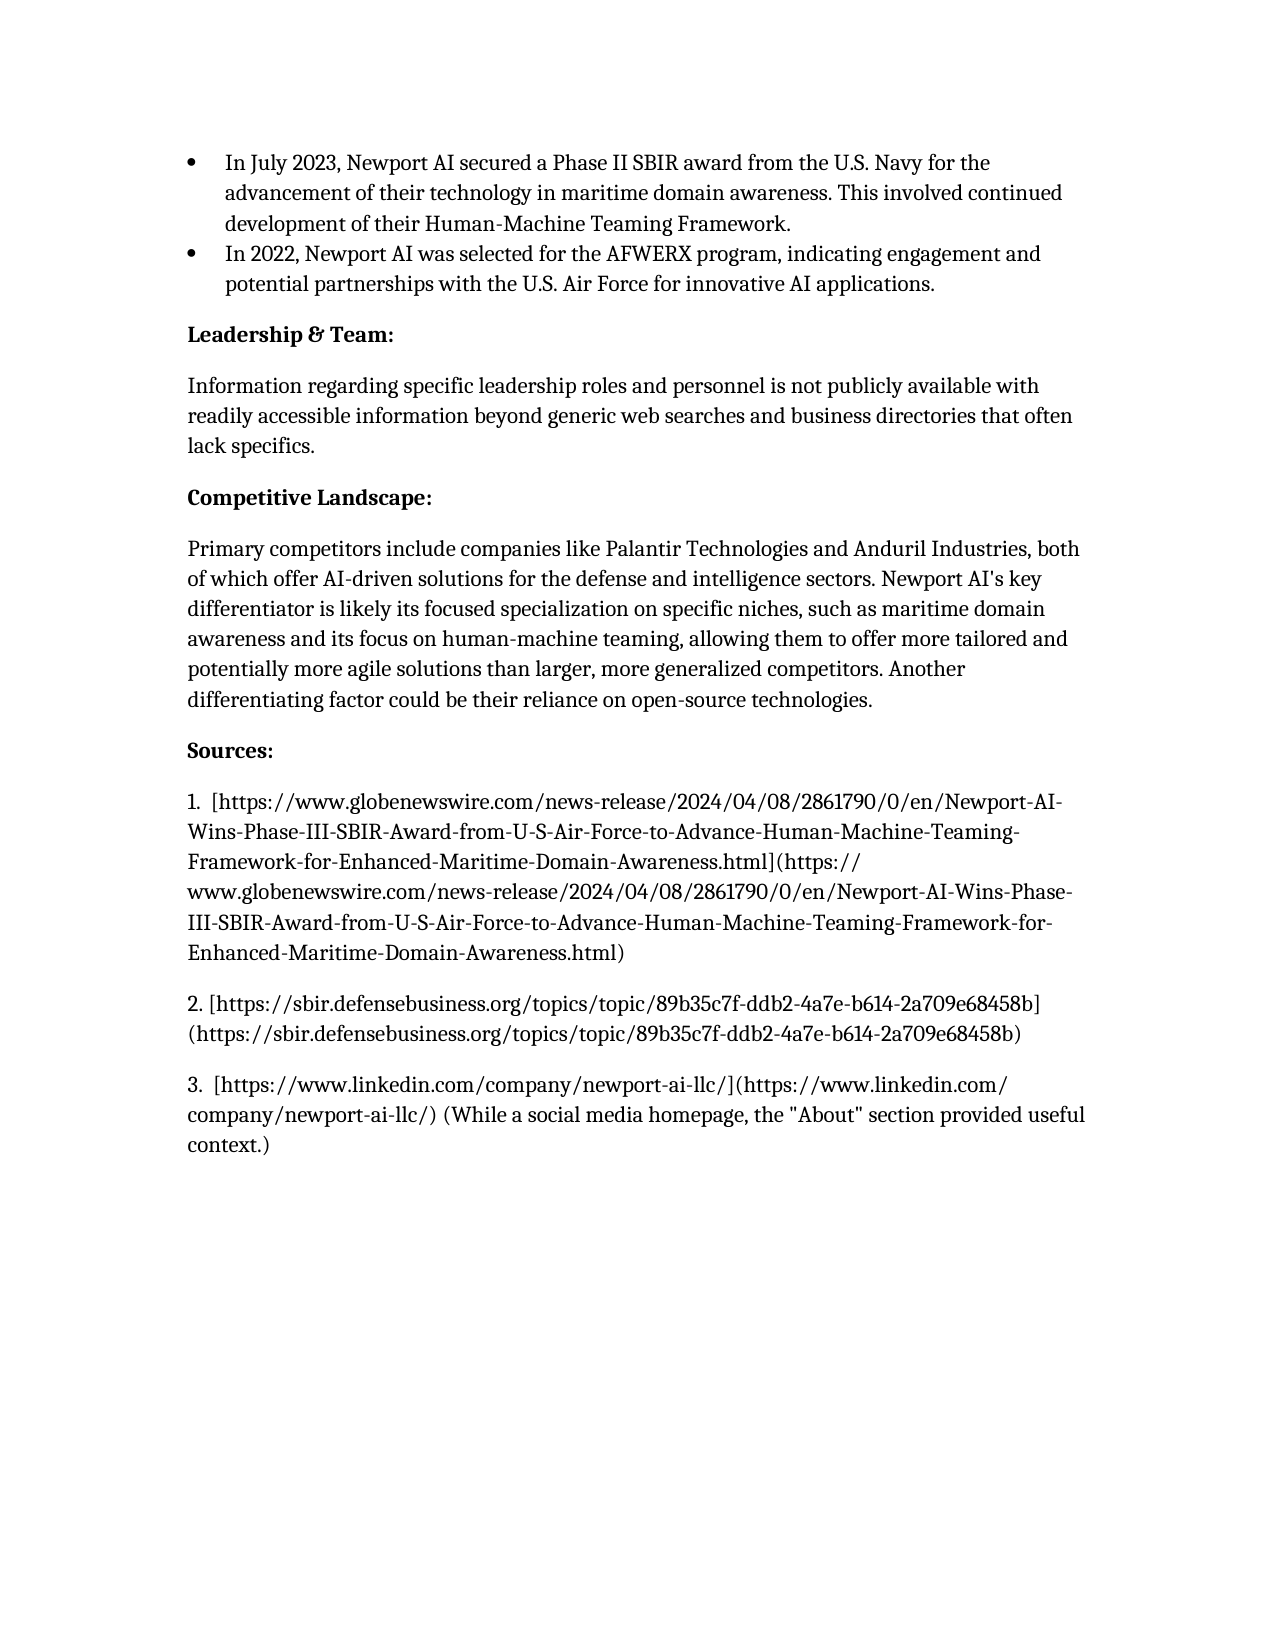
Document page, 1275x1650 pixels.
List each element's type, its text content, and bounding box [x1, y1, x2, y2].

text 2. [https://sbir.defensebusiness.org/topics/topic/89b35c7f-ddb2-4a7e-b614-2a709e68458b](https://sbir.defensebusiness.org/topics/topic/89b35c7f-ddb2-4a7e-b614-2a709e68458b) [187, 991, 1087, 1047]
text 3. [https://www.linkedin.com/company/newport-ai-llc/](https://www.linkedin.com/company/newport-ai-llc/) (While a social media homepage, the "About" section provided useful context.) [187, 1072, 1087, 1159]
text Sources: [187, 737, 1087, 764]
text Competitive Landscape: [187, 484, 1087, 511]
text Primary competitors include companies like Palantir Technologies and Anduril Industries, both of which offer AI-driven solutions for the defense and intelligence sectors. Newport AI's key differentiator is likely its focused specialization on specific niches, such as maritime domain awareness and its focus on human-machine teaming, allowing them to offer more tailored and potentially more agile solutions than larger, more generalized competitors. Another differentiating factor could be their reliance on open-source technologies. [187, 535, 1087, 713]
list In July 2023, Newport AI secured a Phase II SBIR award from the U.S. Navy for the advancement of their technology in maritime domain awareness. This involved continued development of their Human-Machine Teaming Framework. [187, 150, 1087, 237]
text 1. [https://www.globenewswire.com/news-release/2024/04/08/2861790/0/en/Newport-AI-Wins-Phase-III-SBIR-Award-from-U-S-Air-Force-to-Advance-Human-Machine-Teaming-Framework-for-Enhanced-Maritime-Domain-Awareness.html](https://www.globenewswire.com/news-release/2024/04/08/2861790/0/en/Newport-AI-Wins-Phase-III-SBIR-Award-from-U-S-Air-Force-to-Advance-Human-Machine-Teaming-Framework-for-Enhanced-Maritime-Domain-Awareness.html) [187, 788, 1087, 966]
text Leadership & Team: [187, 322, 1087, 348]
list In 2022, Newport AI was selected for the AFWERX program, indicating engagement and potential partnerships with the U.S. Air Force for innovative AI applications. [187, 241, 1087, 297]
text Information regarding specific leadership roles and personnel is not publicly available with readily accessible information beyond generic web searches and business directories that often lack specifics. [187, 373, 1087, 460]
